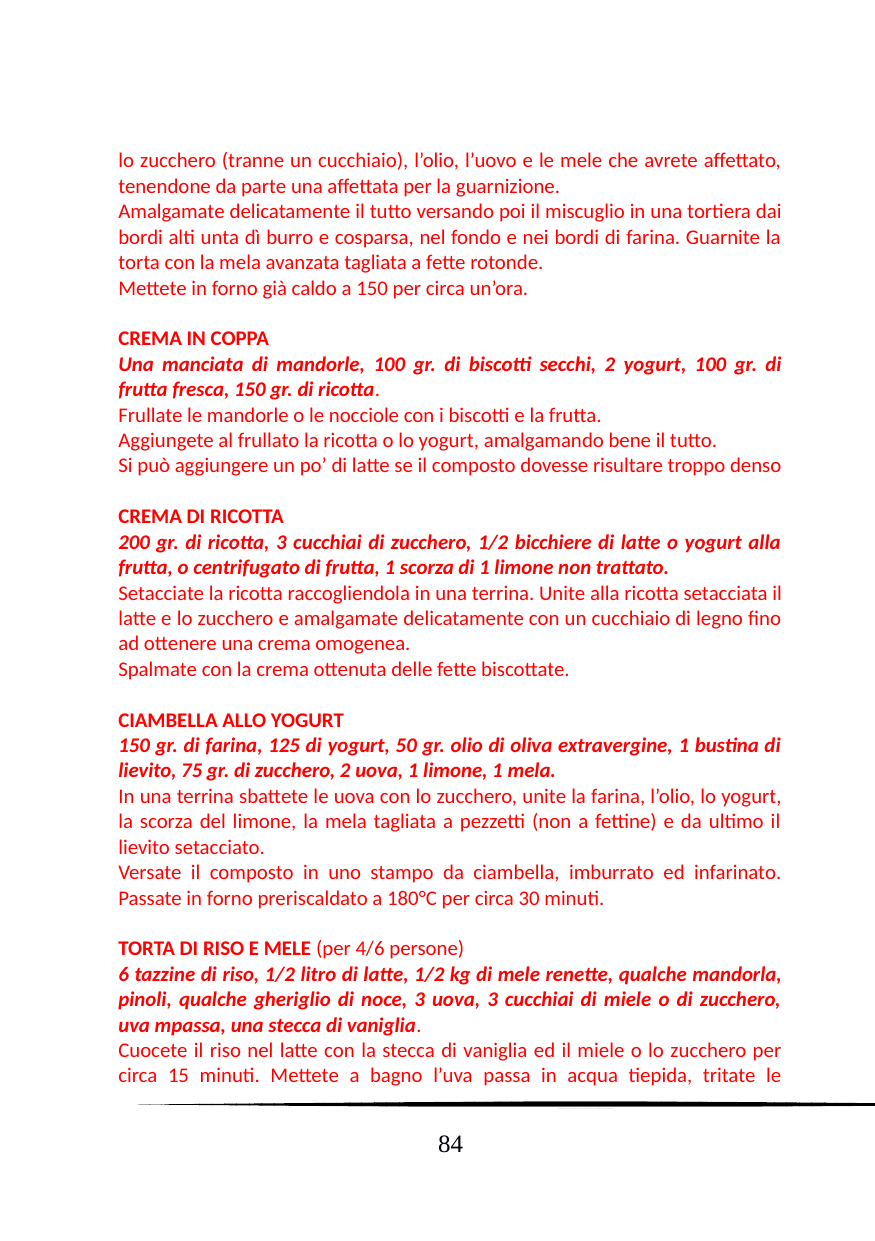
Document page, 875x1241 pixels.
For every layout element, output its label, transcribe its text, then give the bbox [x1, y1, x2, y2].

text Frullate le mandorle o le nocciole con i biscotti e la frutta. [118, 402, 783, 427]
text Una manciata di mandorle, 100 gr. di biscotti secchi, 2 yogurt, 100 gr. di frutta fresca, 150 gr. di ricotta. [118, 351, 783, 402]
text CREMA IN COPPA [118, 326, 783, 351]
text Mettete in forno già caldo a 150 per circa un’ora. [118, 275, 783, 300]
text Aggiungete al frullato la ricotta o lo yogurt, amalgamando bene il tutto. [118, 427, 783, 453]
text Spalmate con la crema ottenuta delle fette biscottate. [118, 656, 783, 681]
picture [136, 1100, 875, 1109]
text Versate il composto in uno stampo da ciambella, imburrato ed infarinato. Passate in forno preriscaldato a 180°C per circa 30 minuti. [118, 859, 783, 910]
text 150 gr. di farina, 125 di yogurt, 50 gr. olio di oliva extravergine, 1 bustina di lievito, 75 gr. di zucchero, 2 uova, 1 limone, 1 mela. [118, 732, 783, 783]
text CREMA DI RICOTTA [118, 503, 783, 529]
text TORTA DI RISO E MELE (per 4/6 persone) [118, 936, 783, 961]
text Setacciate la ricotta raccogliendola in una terrina. Unite alla ricotta setacciata il latte e lo zucchero e amalgamate delicatamente con un cucchiaio di legno fino ad ottenere una crema omogenea. [118, 580, 783, 656]
text 6 tazzine di riso, 1/2 litro di latte, 1/2 kg di mele renette, qualche mandorla, pinoli, qualche gheriglio di noce, 3 uova, 3 cucchiai di miele o di zucchero, uva mpassa, una stecca di vaniglia. [118, 961, 783, 1037]
text In una terrina sbattete le uova con lo zucchero, unite la farina, l’olio, lo yogurt, la scorza del limone, la mela tagliata a pezzetti (non a fettine) e da ultimo il lievito setacciato. [118, 783, 783, 859]
text Si può aggiungere un po’ di latte se il composto dovesse risultare troppo denso [118, 453, 783, 478]
text 200 gr. di ricotta, 3 cucchiai di zucchero, 1/2 bicchiere di latte o yogurt alla frutta, o centrifugato di frutta, 1 scorza di 1 limone non trattato. [118, 529, 783, 580]
text Amalgamate delicatamente il tutto versando poi il miscuglio in una tortiera dai bordi alti unta dì burro e cosparsa, nel fondo e nei bordi di farina. Guarnite la torta con la mela avanzata tagliata a fette rotonde. [118, 198, 783, 275]
text CIAMBELLA ALLO YOGURT [118, 707, 783, 732]
